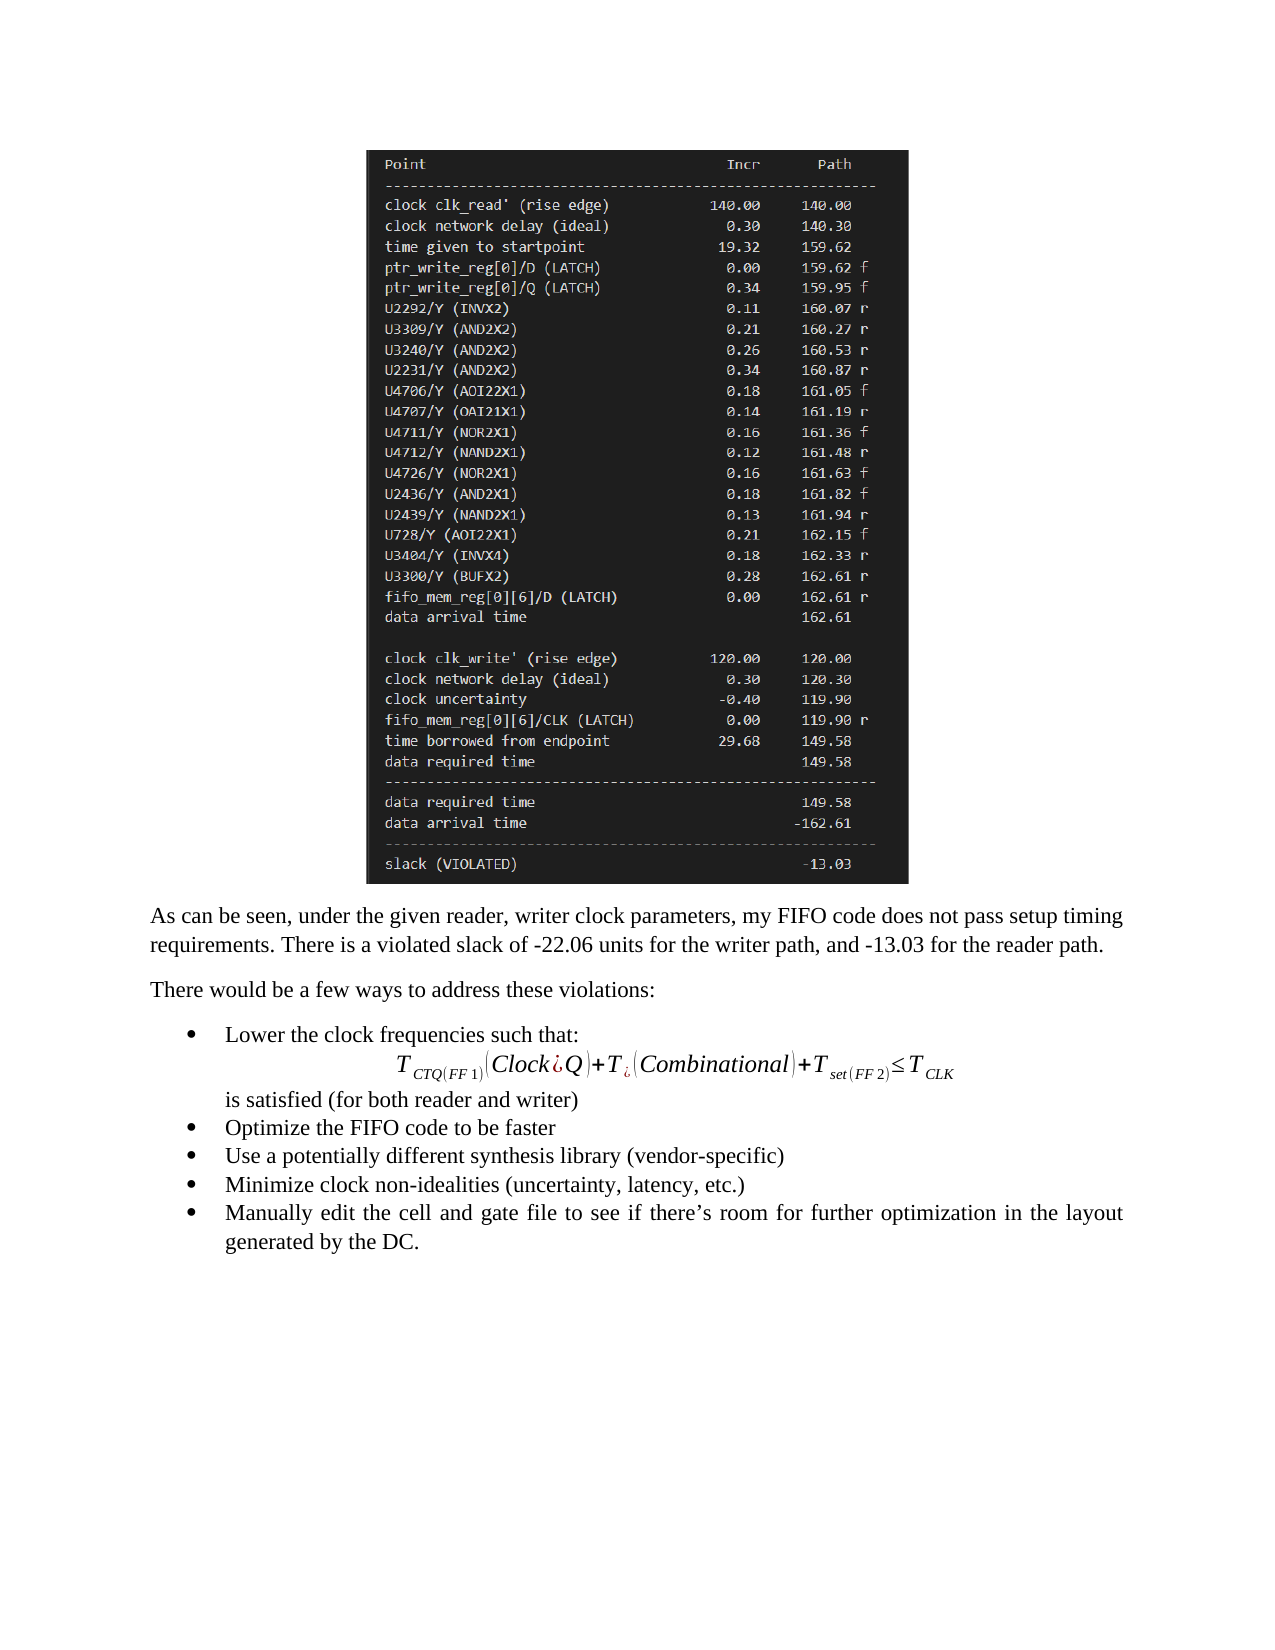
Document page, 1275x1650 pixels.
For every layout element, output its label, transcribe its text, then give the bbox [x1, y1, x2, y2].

list Optimize the FIFO code to be faster [187, 1114, 1125, 1140]
list Use a potentially different synthesis library (vendor-specific) [187, 1142, 1125, 1169]
picture [366, 150, 909, 884]
text As can be seen, under the given reader, writer clock parameters, my FIFO code does not pass setup timing requirements. There is a violated slack of -22.06 units for the writer path, and -13.03 for the reader path. [150, 902, 1125, 957]
text There would be a few ways to address these violations: [150, 976, 1125, 1002]
list is satisfied (for both reader and writer) [225, 1086, 1125, 1112]
list Lower the clock frequencies such that: [187, 1021, 1125, 1047]
list Minimize clock non-idealities (uncertainty, latency, etc.) [187, 1171, 1125, 1197]
list Manually edit the cell and gate file to see if there’s room for further optimization in the layout generated by the DC. [187, 1199, 1125, 1254]
